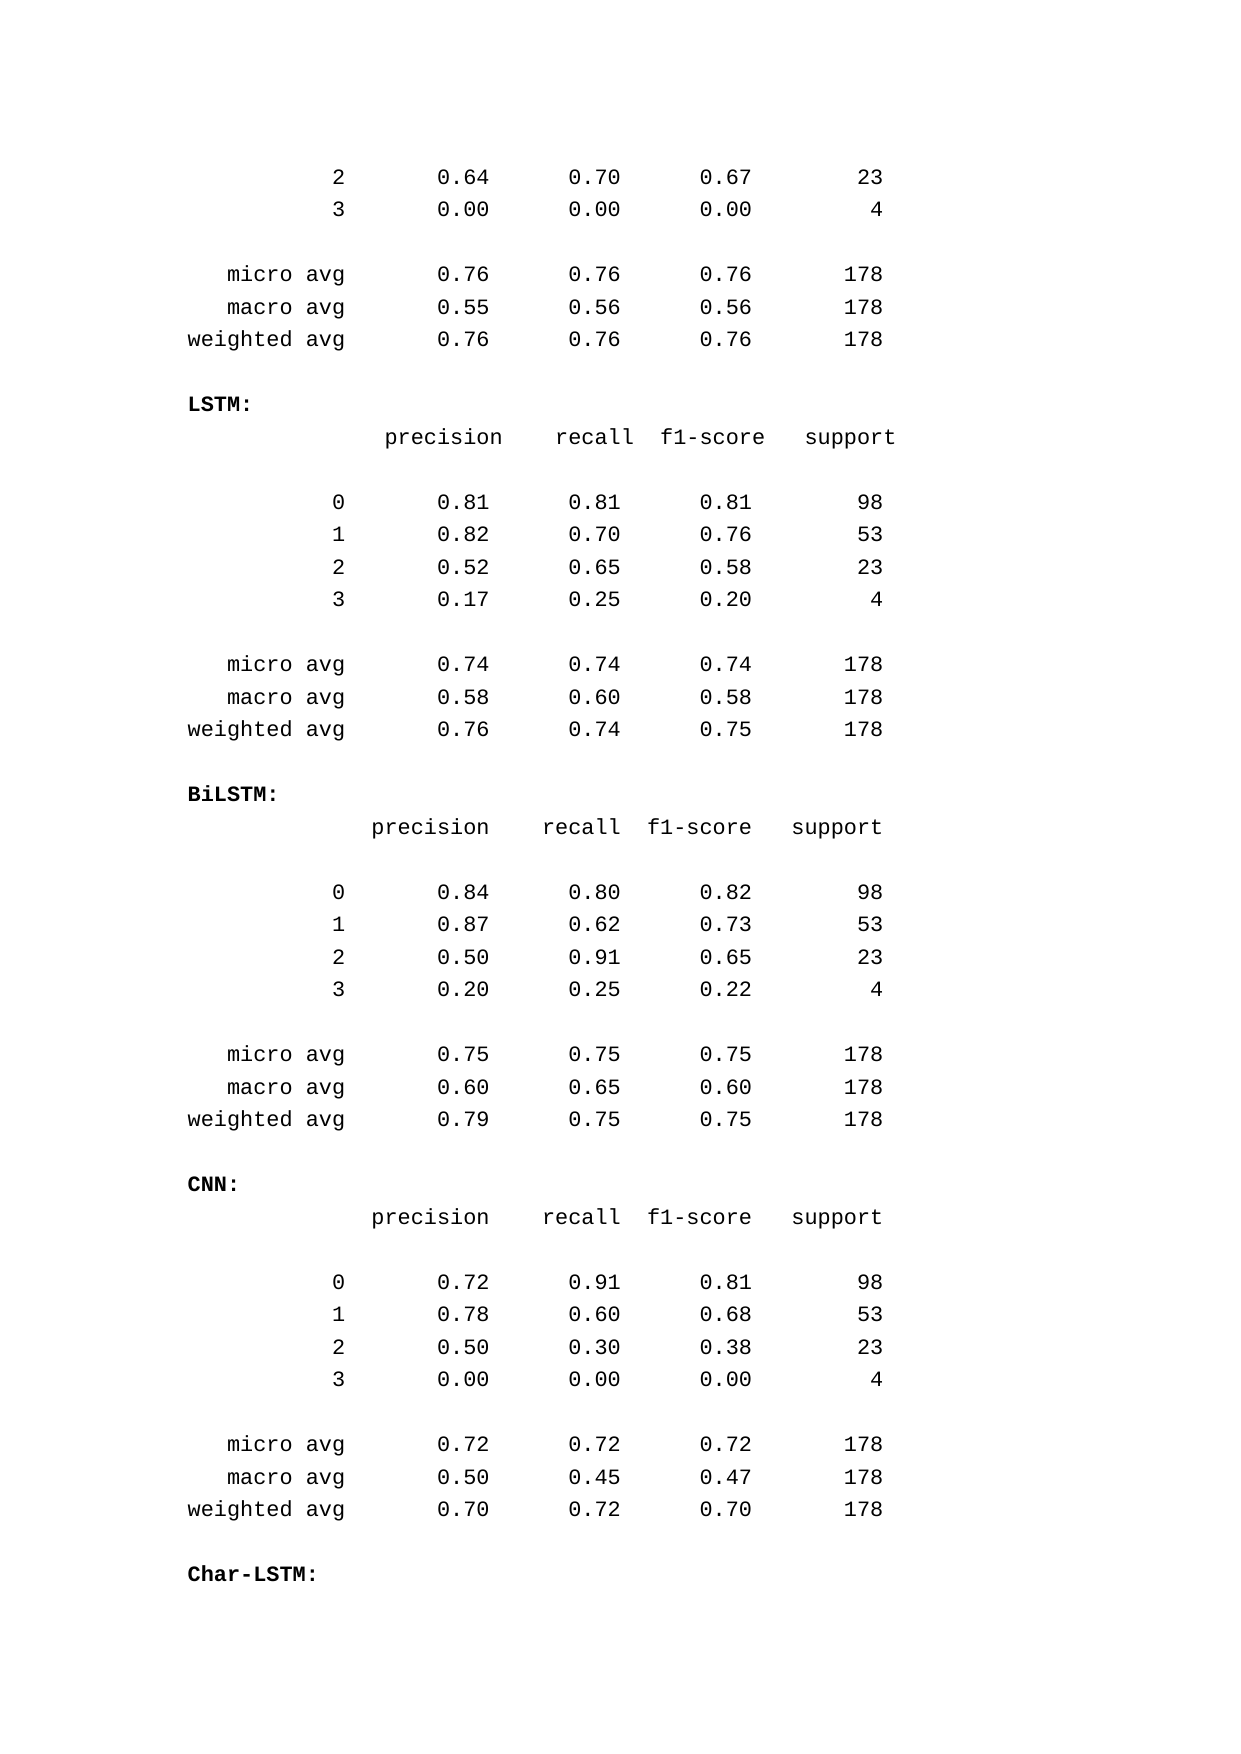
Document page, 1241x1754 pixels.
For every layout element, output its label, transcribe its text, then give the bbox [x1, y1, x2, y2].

text macro avg 0.58 0.60 0.58 178 [187, 682, 1053, 714]
text micro avg 0.75 0.75 0.75 178 [187, 1039, 1053, 1072]
text 2 0.50 0.91 0.65 23 [187, 942, 1053, 974]
text 2 0.50 0.30 0.38 23 [187, 1332, 1053, 1364]
text macro avg 0.50 0.45 0.47 178 [187, 1462, 1053, 1494]
text 1 0.78 0.60 0.68 53 [187, 1299, 1053, 1332]
text macro avg 0.55 0.56 0.56 178 [187, 292, 1053, 324]
text micro avg 0.72 0.72 0.72 178 [187, 1429, 1053, 1462]
text micro avg 0.74 0.74 0.74 178 [187, 649, 1053, 682]
text 1 0.87 0.62 0.73 53 [187, 909, 1053, 942]
text 0 0.84 0.80 0.82 98 [187, 877, 1053, 909]
text 2 0.52 0.65 0.58 23 [187, 552, 1053, 584]
text Char-LSTM: [187, 1559, 1053, 1592]
text LSTM: [187, 389, 1053, 422]
text weighted avg 0.79 0.75 0.75 178 [187, 1104, 1053, 1137]
text CNN: [187, 1169, 1053, 1202]
text macro avg 0.60 0.65 0.60 178 [187, 1072, 1053, 1104]
text precision recall f1-score support [187, 1202, 1053, 1234]
text 3 0.20 0.25 0.22 4 [187, 974, 1053, 1007]
text weighted avg 0.70 0.72 0.70 178 [187, 1494, 1053, 1527]
text 0 0.72 0.91 0.81 98 [187, 1267, 1053, 1299]
text 3 0.00 0.00 0.00 4 [187, 1364, 1053, 1397]
text weighted avg 0.76 0.76 0.76 178 [187, 324, 1053, 357]
text precision recall f1-score support [187, 812, 1053, 844]
text BiLSTM: [187, 779, 1053, 812]
text 0 0.81 0.81 0.81 98 [187, 487, 1053, 519]
text 3 0.00 0.00 0.00 4 [187, 194, 1053, 227]
text 3 0.17 0.25 0.20 4 [187, 584, 1053, 617]
text weighted avg 0.76 0.74 0.75 178 [187, 714, 1053, 747]
text 1 0.82 0.70 0.76 53 [187, 519, 1053, 552]
text 2 0.64 0.70 0.67 23 [187, 162, 1053, 194]
text precision recall f1-score support [187, 422, 1053, 454]
text micro avg 0.76 0.76 0.76 178 [187, 259, 1053, 292]
